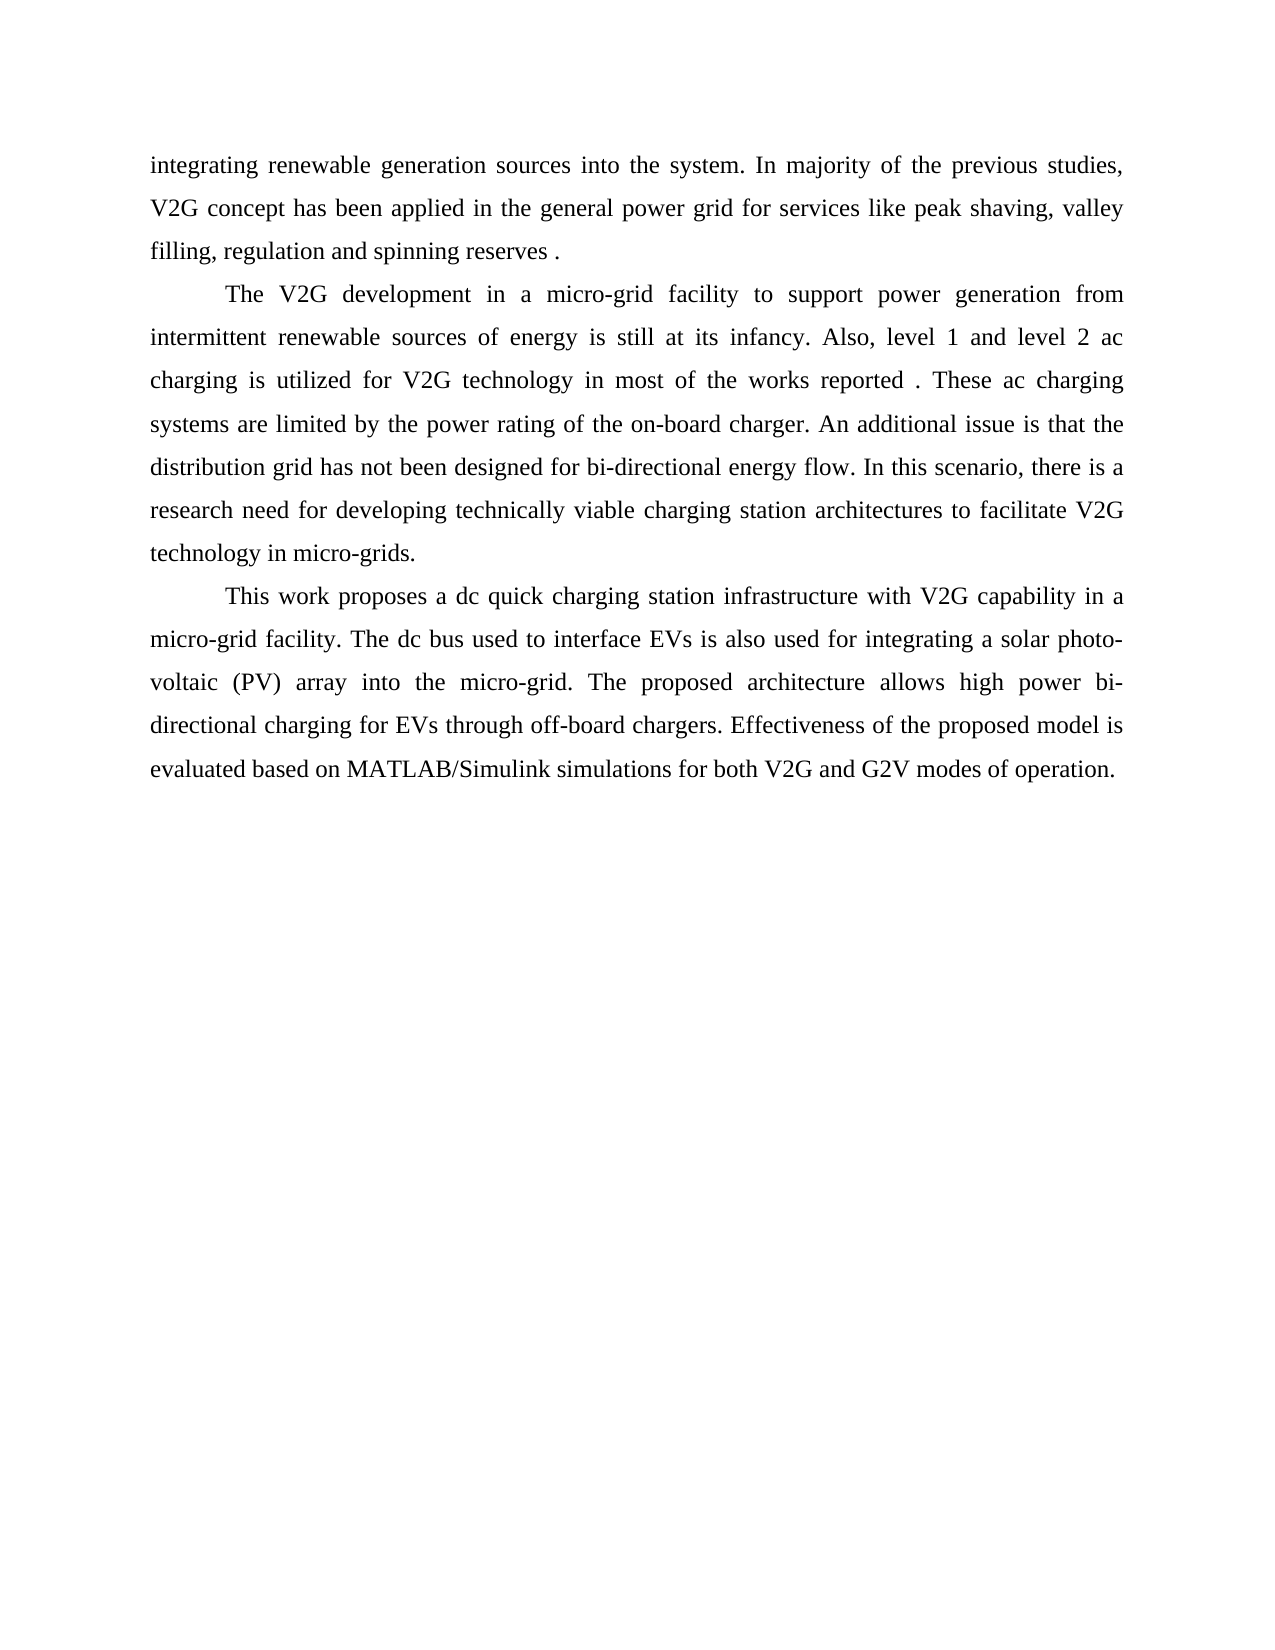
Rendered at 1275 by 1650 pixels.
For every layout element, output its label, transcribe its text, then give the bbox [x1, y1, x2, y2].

text The V2G development in a micro-grid facility to support power generation from intermittent renewable sources of energy is still at its infancy. Also, level 1 and level 2 ac charging is utilized for V2G technology in most of the works reported . These ac charging systems are limited by the power rating of the on-board charger. An additional issue is that the distribution grid has not been designed for bi-directional energy flow. In this scenario, there is a research need for developing technically viable charging station architectures to facilitate V2G technology in micro-grids. [150, 279, 1125, 567]
text This work proposes a dc quick charging station infrastructure with V2G capability in a micro-grid facility. The dc bus used to interface EVs is also used for integrating a solar photo-voltaic (PV) array into the micro-grid. The proposed architecture allows high power bi-directional charging for EVs through off-board chargers. Effectiveness of the proposed model is evaluated based on MATLAB/Simulink simulations for both V2G and G2V modes of operation. [150, 581, 1125, 782]
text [150, 150, 1125, 265]
